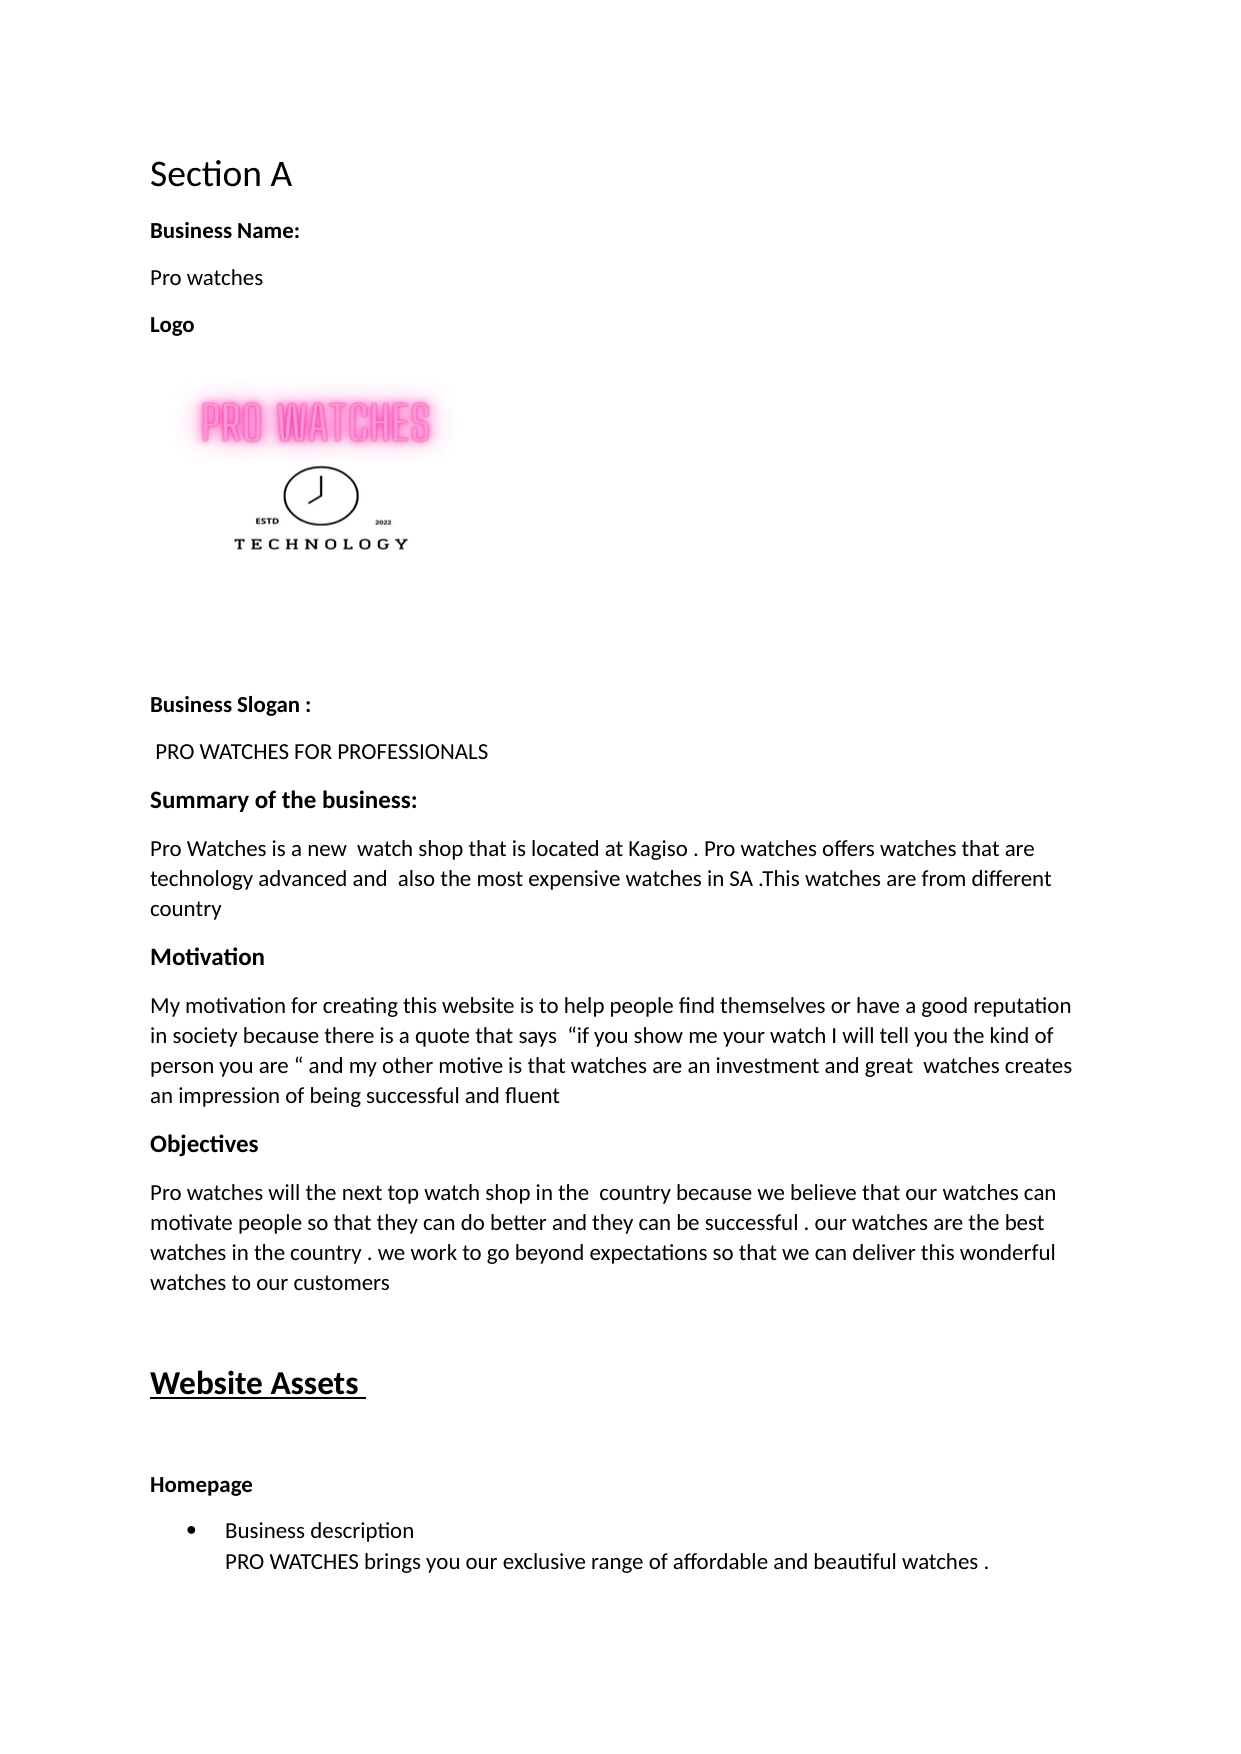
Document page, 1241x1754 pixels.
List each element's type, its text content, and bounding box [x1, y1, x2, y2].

text Pro Watches is a new watch shop that is located at Kagiso . Pro watches offers watches that are technology advanced and also the most expensive watches in SA .This watches are from different country [150, 834, 1090, 922]
text PRO WATCHES FOR PROFESSIONALS [150, 737, 1090, 765]
text Section A [150, 150, 1090, 196]
picture [150, 356, 492, 625]
list PRO WATCHES brings you our exclusive range of affordable and beautiful watches . [225, 1547, 1090, 1575]
text Objectives [150, 1128, 1090, 1159]
text My motivation for creating this website is to help people find themselves or have a good reputation in society because there is a quote that says “if you show me your watch I will tell you the kind of person you are “ and my other motive is that watches are an investment and great watches creates an impression of being successful and fluent [150, 991, 1090, 1109]
text Homepage [150, 1470, 1090, 1498]
text Website Assets [150, 1362, 1090, 1403]
text Pro watches will the next top watch shop in the country because we believe that our watches can motivate people so that they can do better and they can be successful . our watches are the best watches in the country . we work to go beyond expectations so that we can deliver this wonderful watches to our customers [150, 1178, 1090, 1296]
text Business Name: [150, 216, 1090, 244]
text Logo [150, 310, 1090, 338]
text Motivation [150, 941, 1090, 972]
text Business Slogan : [150, 691, 1090, 718]
list Business description [187, 1517, 1090, 1544]
text Pro watches [150, 263, 1090, 291]
text Summary of the business: [150, 784, 1090, 815]
